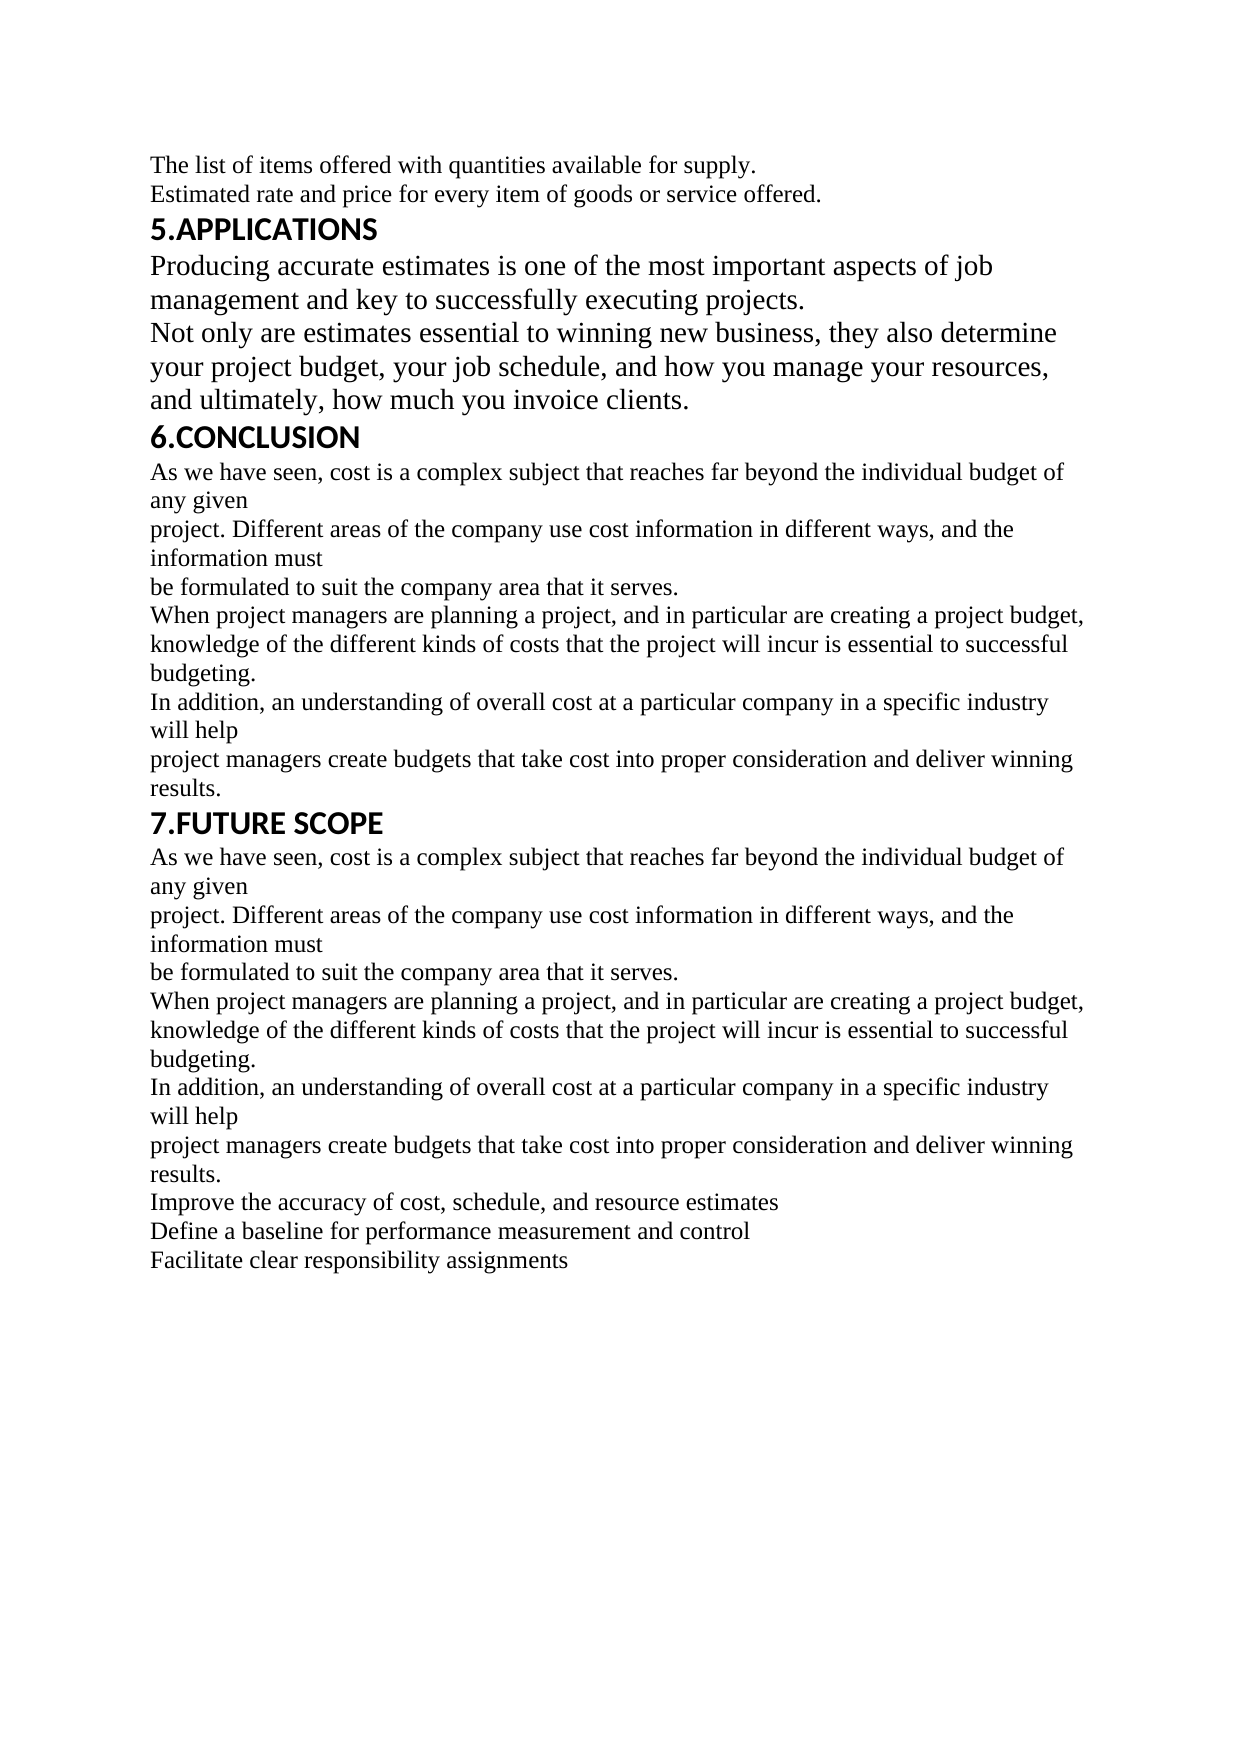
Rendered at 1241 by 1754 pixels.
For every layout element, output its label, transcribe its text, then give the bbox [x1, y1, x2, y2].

text In addition, an understanding of overall cost at a particular company in a specific industry will help [150, 1072, 1090, 1130]
text The list of items offered with quantities available for supply. [150, 150, 1090, 179]
text be formulated to suit the company area that it serves. [150, 957, 1090, 986]
text When project managers are planning a project, and in particular are creating a project budget, [150, 600, 1090, 629]
text 6.CONCLUSION [150, 416, 1090, 457]
text your project budget, your job schedule, and how you manage your resources, [150, 349, 1090, 382]
text Producing accurate estimates is one of the most important aspects of job [150, 248, 1090, 282]
text In addition, an understanding of overall cost at a particular company in a specific industry will help [150, 687, 1090, 744]
text Improve the accuracy of cost, schedule, and resource estimates [150, 1187, 1090, 1216]
text knowledge of the different kinds of costs that the project will incur is essential to successful budgeting. [150, 629, 1090, 687]
text management and key to successfully executing projects. [150, 282, 1090, 315]
text As we have seen, cost is a complex subject that reaches far beyond the individual budget of any given [150, 842, 1090, 900]
text Not only are estimates essential to winning new business, they also determine [150, 315, 1090, 349]
text Define a baseline for performance measurement and control [150, 1216, 1090, 1245]
text Estimated rate and price for every item of goods or service offered. [150, 179, 1090, 207]
text As we have seen, cost is a complex subject that reaches far beyond the individual budget of any given [150, 457, 1090, 514]
text 5.APPLICATIONS [150, 207, 1090, 248]
text 7.FUTURE SCOPE [150, 802, 1090, 842]
text project. Different areas of the company use cost information in different ways, and the information must [150, 900, 1090, 957]
text knowledge of the different kinds of costs that the project will incur is essential to successful budgeting. [150, 1015, 1090, 1072]
text project. Different areas of the company use cost information in different ways, and the information must [150, 514, 1090, 572]
text project managers create budgets that take cost into proper consideration and deliver winning results. [150, 1130, 1090, 1187]
text project managers create budgets that take cost into proper consideration and deliver winning results. [150, 744, 1090, 802]
text Facilitate clear responsibility assignments [150, 1245, 1090, 1274]
text When project managers are planning a project, and in particular are creating a project budget, [150, 986, 1090, 1015]
text and ultimately, how much you invoice clients. [150, 382, 1090, 416]
text be formulated to suit the company area that it serves. [150, 572, 1090, 600]
